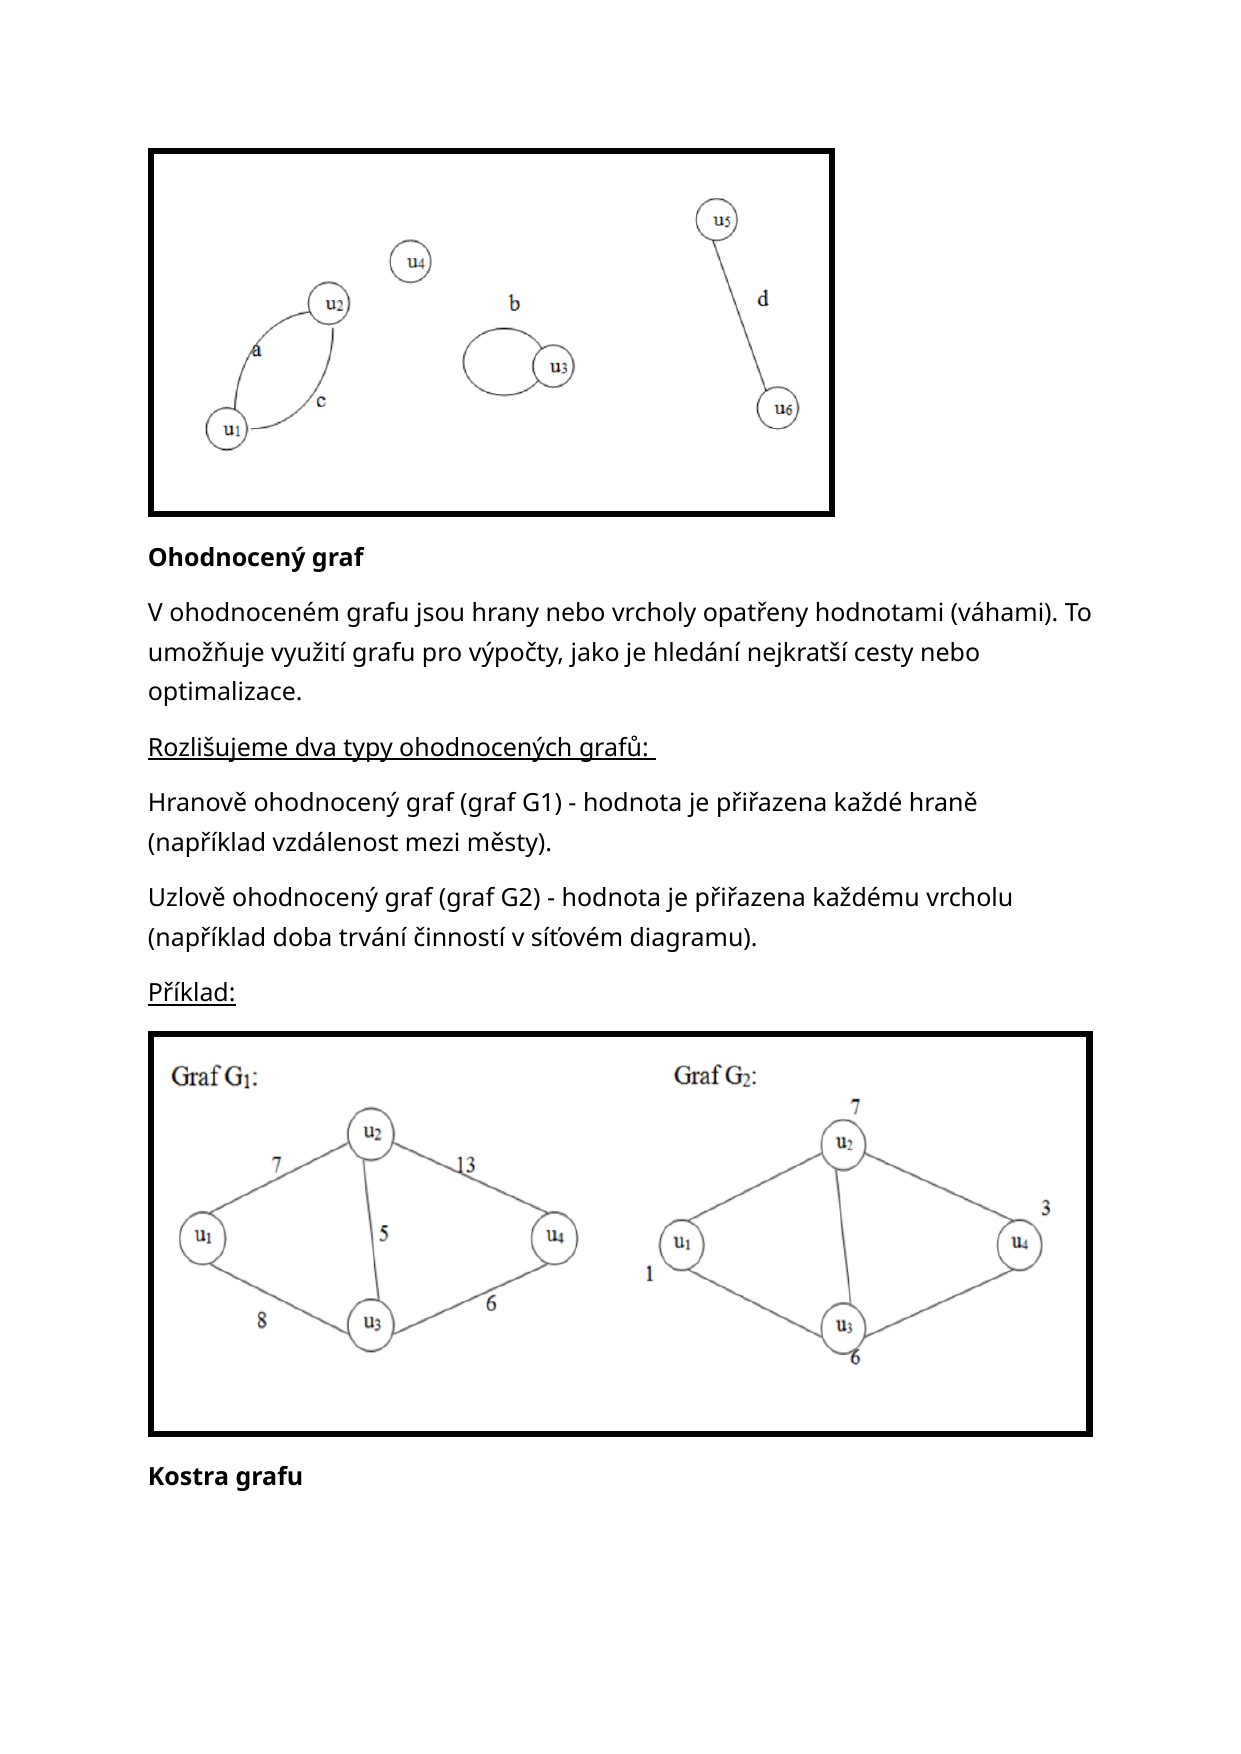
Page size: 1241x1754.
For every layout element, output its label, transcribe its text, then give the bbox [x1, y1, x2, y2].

text Rozlišujeme dva typy ohodnocených grafů: [148, 729, 1093, 763]
picture [154, 154, 829, 511]
text Příklad: [148, 975, 1093, 1009]
picture [154, 1037, 1086, 1431]
text Hranově ohodnocený graf (graf G1) - hodnota je přiřazena každé hraně (například vzdálenost mezi městy). [148, 785, 1093, 858]
text Ohodnocený graf [148, 539, 1093, 573]
text Uzlově ohodnocený graf (graf G2) - hodnota je přiřazena každému vrcholu (například doba trvání činností v síťovém diagramu). [148, 880, 1093, 953]
text Kostra grafu [148, 1459, 1093, 1493]
text V ohodnoceném grafu jsou hrany nebo vrcholy opatřeny hodnotami (váhami). To umožňuje využití grafu pro výpočty, jako je hledání nejkratší cesty nebo optimalizace. [148, 595, 1093, 707]
